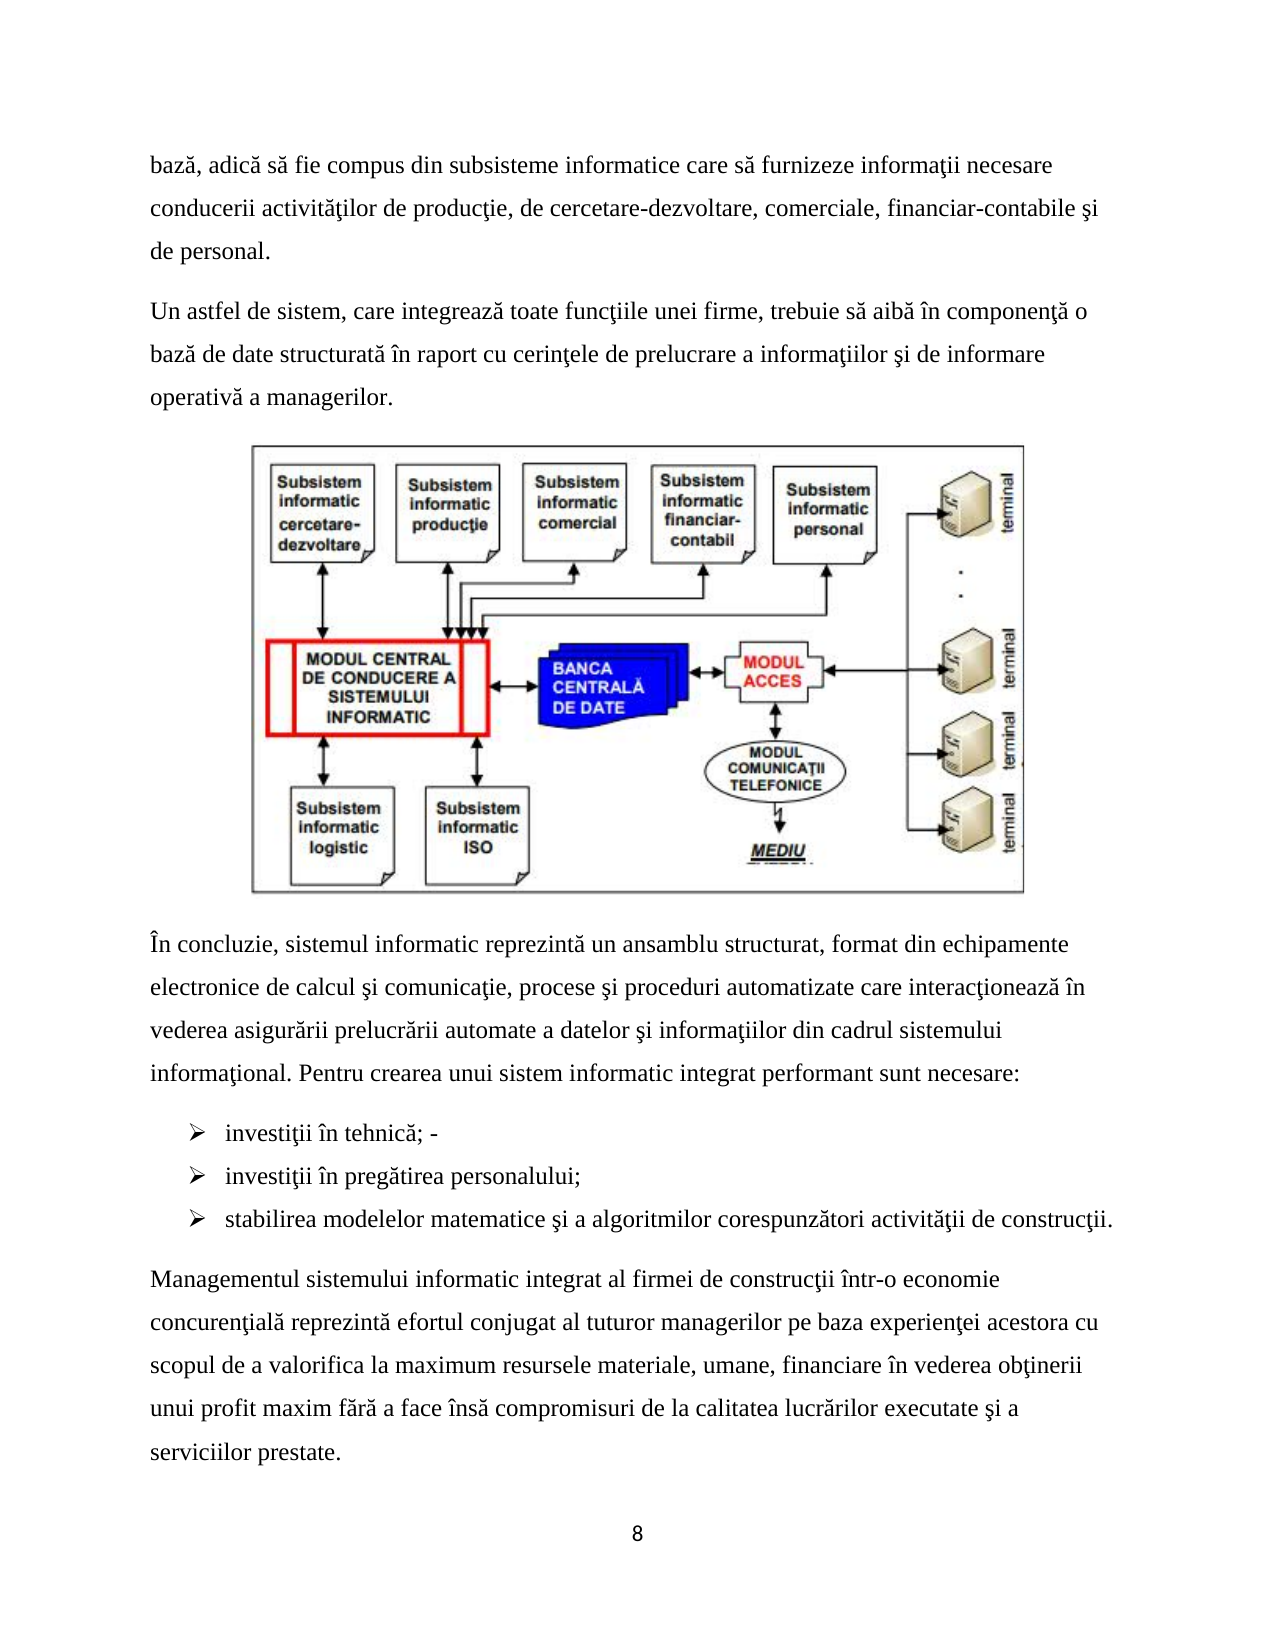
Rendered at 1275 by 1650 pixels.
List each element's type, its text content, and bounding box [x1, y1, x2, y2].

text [150, 150, 1125, 265]
list investiţii în pregătirea personalului; [187, 1161, 1125, 1190]
list stabilirea modelelor matematice şi a algoritmilor corespunzători activităţii de construcţii. [187, 1204, 1125, 1233]
list investiţii în tehnică; - [187, 1118, 1125, 1147]
text Managementul sistemului informatic integrat al firmei de construcţii într-o economie concurenţială reprezintă efortul conjugat al tuturor managerilor pe baza experienţei acestora cu scopul de a valorifica la maximum resursele materiale, umane, financiare în vederea obţinerii unui profit maxim fără a face însă compromisuri de la calitatea lucrărilor executate şi a serviciilor prestate. [150, 1264, 1125, 1465]
picture [250, 442, 1025, 899]
text În concluzie, sistemul informatic reprezintă un ansamblu structurat, format din echipamente electronice de calcul şi comunicaţie, procese şi proceduri automatizate care interacţionează în vederea asigurării prelucrării automate a datelor şi informaţiilor din cadrul sistemului informaţional. Pentru crearea unui sistem informatic integrat performant sunt necesare: [150, 929, 1125, 1087]
text Un astfel de sistem, care integrează toate funcţiile unei firme, trebuie să aibă în componenţă o bază de date structurată în raport cu cerinţele de prelucrare a informaţiilor şi de informare operativă a managerilor. [150, 296, 1125, 411]
